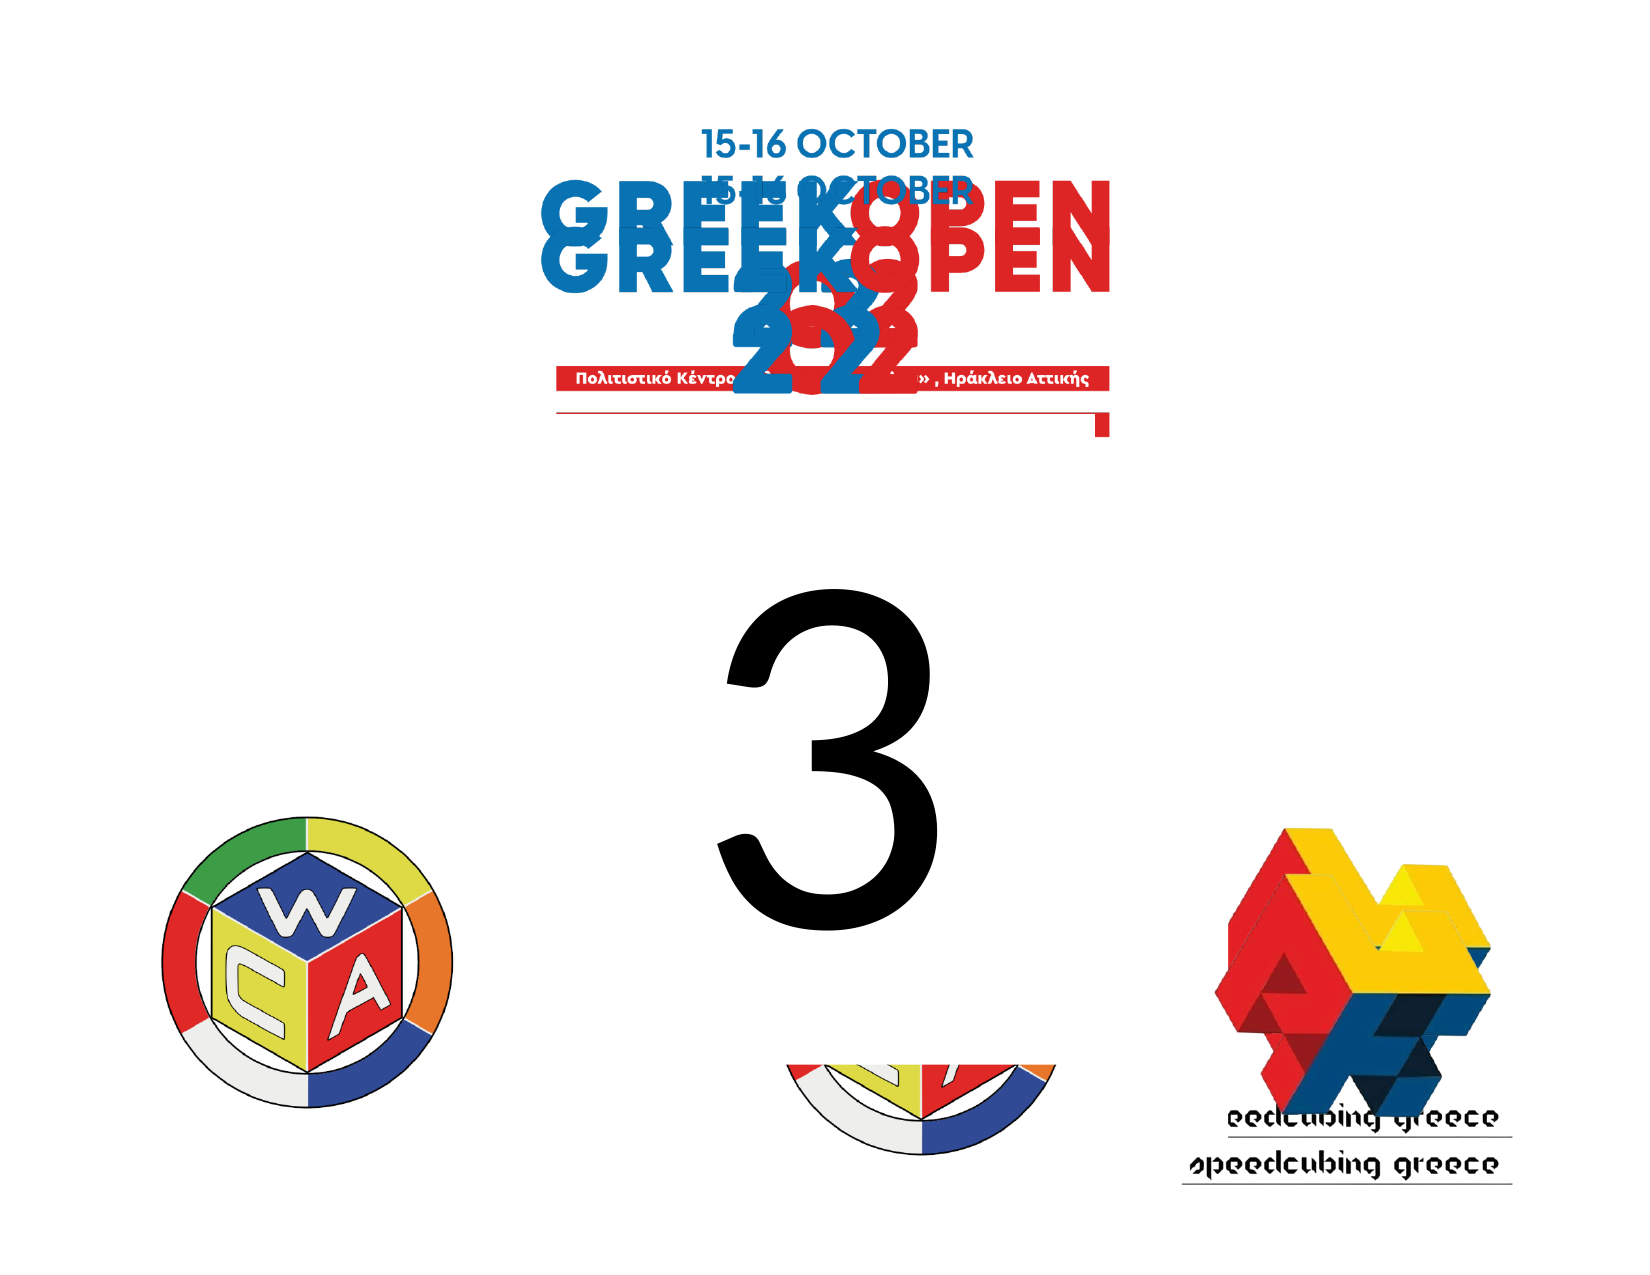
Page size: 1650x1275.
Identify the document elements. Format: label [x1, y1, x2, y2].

picture [525, 90, 1125, 475]
picture [0, 792, 1546, 1230]
